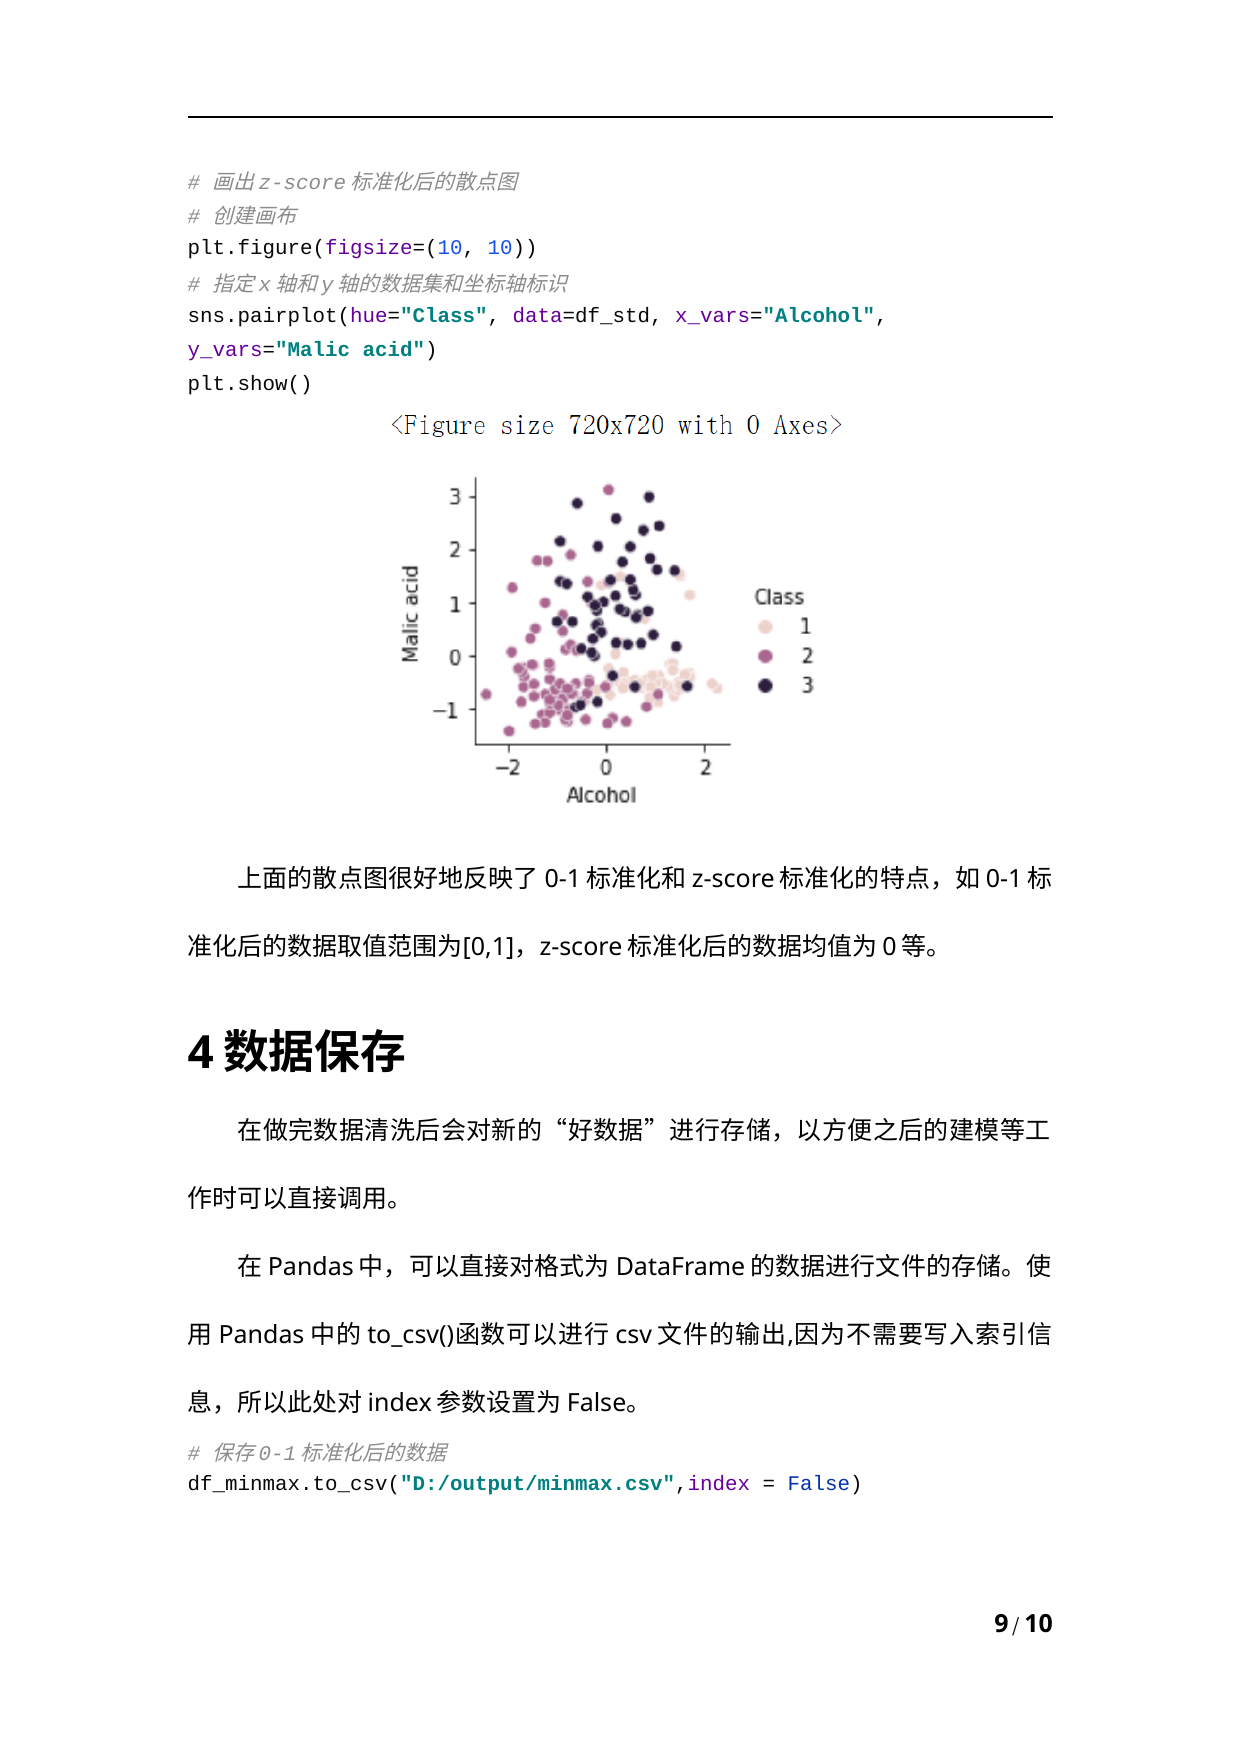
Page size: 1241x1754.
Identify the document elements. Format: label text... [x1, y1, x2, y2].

text 上面的散点图很好地反映了0-1标准化和z-score标准化的特点，如0-1标准化后的数据取值范围为[0,1]，z-score标准化后的数据均值为0等。 [187, 843, 1053, 979]
picture [356, 401, 884, 814]
text 在Pandas中，可以直接对格式为DataFrame的数据进行文件的存储。使用Pandas中的to_csv()函数可以进行csv文件的输出,因为不需要写入索引信息，所以此处对index参数设置为False。 [187, 1231, 1053, 1434]
text 在做完数据清洗后会对新的“好数据”进行存储，以方便之后的建模等工作时可以直接调用。 [187, 1095, 1053, 1231]
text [187, 1434, 1053, 1502]
text # 画出z-score标准化后的散点图 # 创建画布 plt.figure(figsize=(10, 10)) # 指定x轴和y轴的数据集和坐标轴标识 sns.pairplot(hue="Class", data=df_std, x_vars="Alcohol", y_vars="Malic acid") plt.show() [187, 164, 1053, 402]
subtitle 4数据保存 [187, 1014, 1053, 1082]
